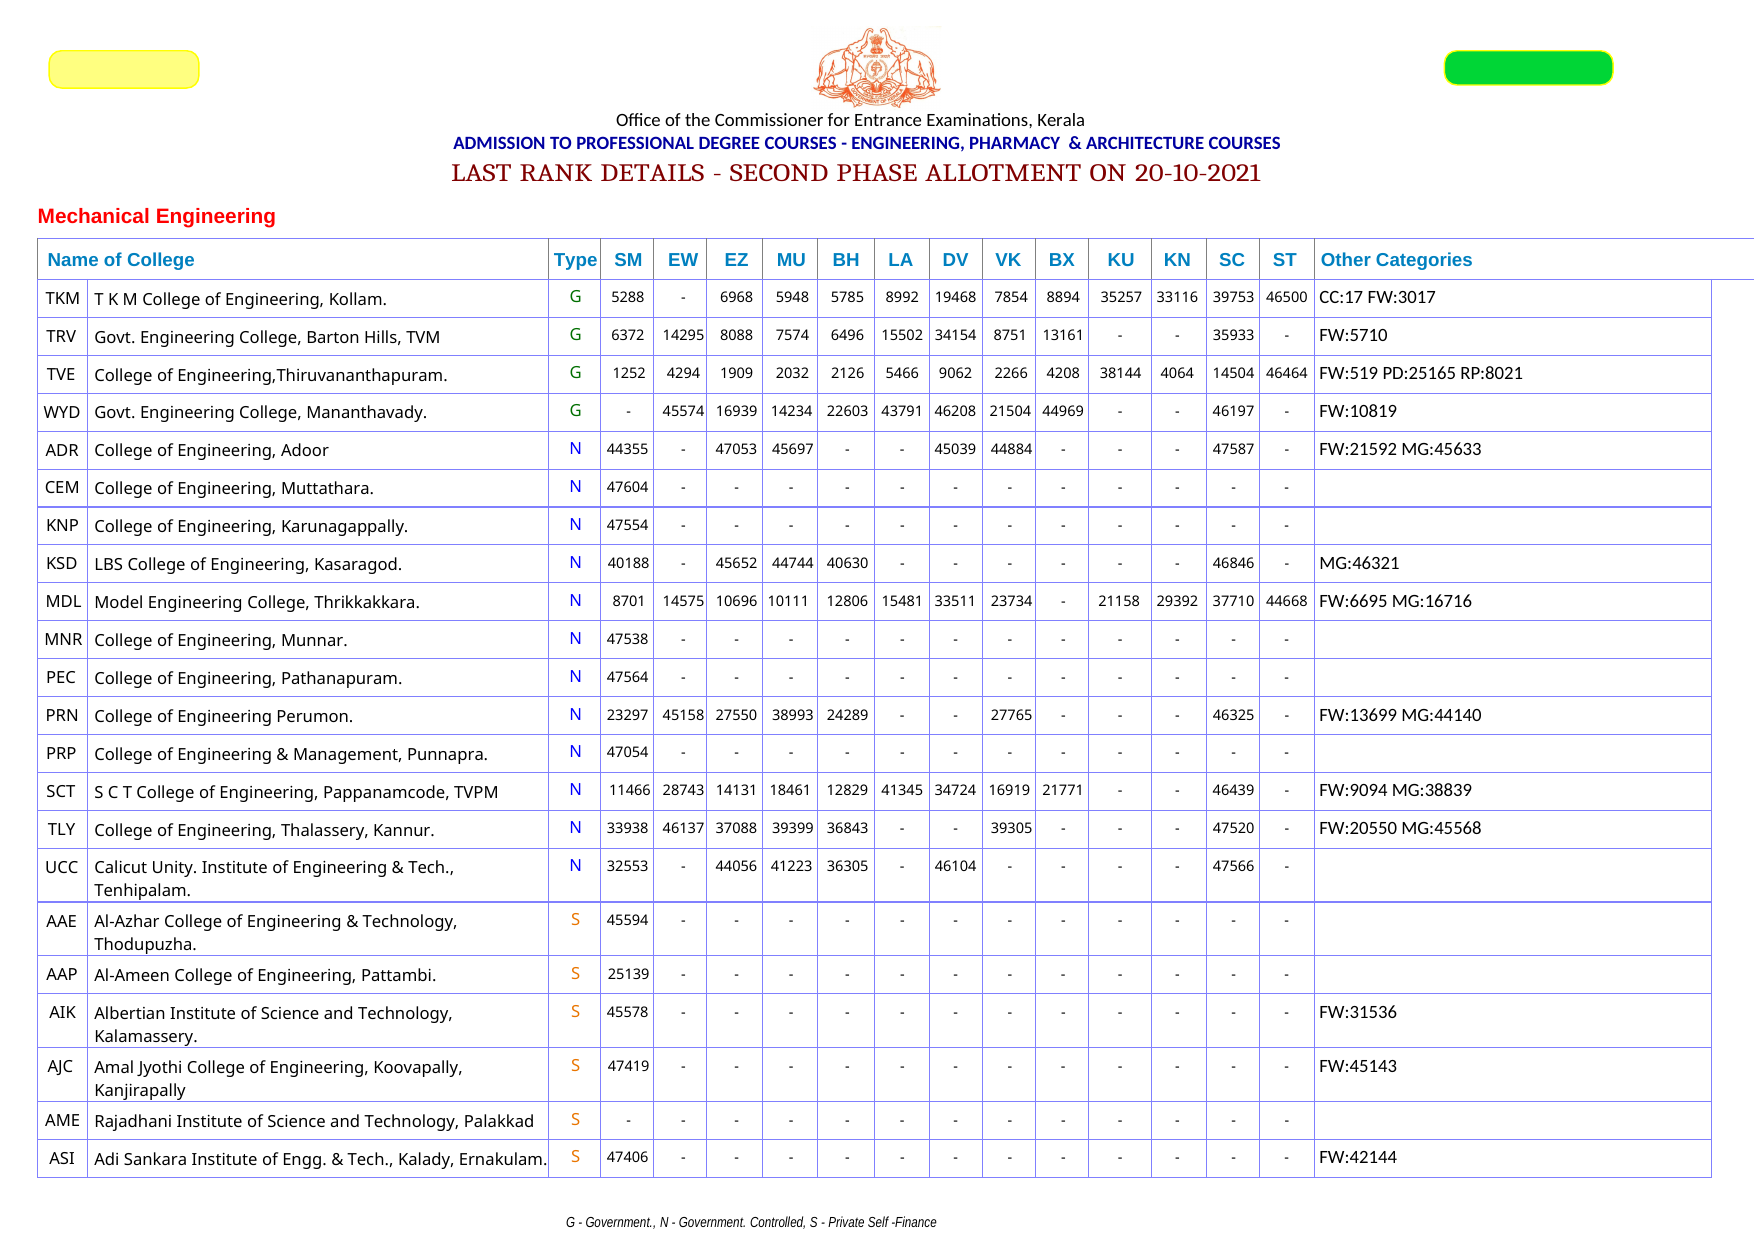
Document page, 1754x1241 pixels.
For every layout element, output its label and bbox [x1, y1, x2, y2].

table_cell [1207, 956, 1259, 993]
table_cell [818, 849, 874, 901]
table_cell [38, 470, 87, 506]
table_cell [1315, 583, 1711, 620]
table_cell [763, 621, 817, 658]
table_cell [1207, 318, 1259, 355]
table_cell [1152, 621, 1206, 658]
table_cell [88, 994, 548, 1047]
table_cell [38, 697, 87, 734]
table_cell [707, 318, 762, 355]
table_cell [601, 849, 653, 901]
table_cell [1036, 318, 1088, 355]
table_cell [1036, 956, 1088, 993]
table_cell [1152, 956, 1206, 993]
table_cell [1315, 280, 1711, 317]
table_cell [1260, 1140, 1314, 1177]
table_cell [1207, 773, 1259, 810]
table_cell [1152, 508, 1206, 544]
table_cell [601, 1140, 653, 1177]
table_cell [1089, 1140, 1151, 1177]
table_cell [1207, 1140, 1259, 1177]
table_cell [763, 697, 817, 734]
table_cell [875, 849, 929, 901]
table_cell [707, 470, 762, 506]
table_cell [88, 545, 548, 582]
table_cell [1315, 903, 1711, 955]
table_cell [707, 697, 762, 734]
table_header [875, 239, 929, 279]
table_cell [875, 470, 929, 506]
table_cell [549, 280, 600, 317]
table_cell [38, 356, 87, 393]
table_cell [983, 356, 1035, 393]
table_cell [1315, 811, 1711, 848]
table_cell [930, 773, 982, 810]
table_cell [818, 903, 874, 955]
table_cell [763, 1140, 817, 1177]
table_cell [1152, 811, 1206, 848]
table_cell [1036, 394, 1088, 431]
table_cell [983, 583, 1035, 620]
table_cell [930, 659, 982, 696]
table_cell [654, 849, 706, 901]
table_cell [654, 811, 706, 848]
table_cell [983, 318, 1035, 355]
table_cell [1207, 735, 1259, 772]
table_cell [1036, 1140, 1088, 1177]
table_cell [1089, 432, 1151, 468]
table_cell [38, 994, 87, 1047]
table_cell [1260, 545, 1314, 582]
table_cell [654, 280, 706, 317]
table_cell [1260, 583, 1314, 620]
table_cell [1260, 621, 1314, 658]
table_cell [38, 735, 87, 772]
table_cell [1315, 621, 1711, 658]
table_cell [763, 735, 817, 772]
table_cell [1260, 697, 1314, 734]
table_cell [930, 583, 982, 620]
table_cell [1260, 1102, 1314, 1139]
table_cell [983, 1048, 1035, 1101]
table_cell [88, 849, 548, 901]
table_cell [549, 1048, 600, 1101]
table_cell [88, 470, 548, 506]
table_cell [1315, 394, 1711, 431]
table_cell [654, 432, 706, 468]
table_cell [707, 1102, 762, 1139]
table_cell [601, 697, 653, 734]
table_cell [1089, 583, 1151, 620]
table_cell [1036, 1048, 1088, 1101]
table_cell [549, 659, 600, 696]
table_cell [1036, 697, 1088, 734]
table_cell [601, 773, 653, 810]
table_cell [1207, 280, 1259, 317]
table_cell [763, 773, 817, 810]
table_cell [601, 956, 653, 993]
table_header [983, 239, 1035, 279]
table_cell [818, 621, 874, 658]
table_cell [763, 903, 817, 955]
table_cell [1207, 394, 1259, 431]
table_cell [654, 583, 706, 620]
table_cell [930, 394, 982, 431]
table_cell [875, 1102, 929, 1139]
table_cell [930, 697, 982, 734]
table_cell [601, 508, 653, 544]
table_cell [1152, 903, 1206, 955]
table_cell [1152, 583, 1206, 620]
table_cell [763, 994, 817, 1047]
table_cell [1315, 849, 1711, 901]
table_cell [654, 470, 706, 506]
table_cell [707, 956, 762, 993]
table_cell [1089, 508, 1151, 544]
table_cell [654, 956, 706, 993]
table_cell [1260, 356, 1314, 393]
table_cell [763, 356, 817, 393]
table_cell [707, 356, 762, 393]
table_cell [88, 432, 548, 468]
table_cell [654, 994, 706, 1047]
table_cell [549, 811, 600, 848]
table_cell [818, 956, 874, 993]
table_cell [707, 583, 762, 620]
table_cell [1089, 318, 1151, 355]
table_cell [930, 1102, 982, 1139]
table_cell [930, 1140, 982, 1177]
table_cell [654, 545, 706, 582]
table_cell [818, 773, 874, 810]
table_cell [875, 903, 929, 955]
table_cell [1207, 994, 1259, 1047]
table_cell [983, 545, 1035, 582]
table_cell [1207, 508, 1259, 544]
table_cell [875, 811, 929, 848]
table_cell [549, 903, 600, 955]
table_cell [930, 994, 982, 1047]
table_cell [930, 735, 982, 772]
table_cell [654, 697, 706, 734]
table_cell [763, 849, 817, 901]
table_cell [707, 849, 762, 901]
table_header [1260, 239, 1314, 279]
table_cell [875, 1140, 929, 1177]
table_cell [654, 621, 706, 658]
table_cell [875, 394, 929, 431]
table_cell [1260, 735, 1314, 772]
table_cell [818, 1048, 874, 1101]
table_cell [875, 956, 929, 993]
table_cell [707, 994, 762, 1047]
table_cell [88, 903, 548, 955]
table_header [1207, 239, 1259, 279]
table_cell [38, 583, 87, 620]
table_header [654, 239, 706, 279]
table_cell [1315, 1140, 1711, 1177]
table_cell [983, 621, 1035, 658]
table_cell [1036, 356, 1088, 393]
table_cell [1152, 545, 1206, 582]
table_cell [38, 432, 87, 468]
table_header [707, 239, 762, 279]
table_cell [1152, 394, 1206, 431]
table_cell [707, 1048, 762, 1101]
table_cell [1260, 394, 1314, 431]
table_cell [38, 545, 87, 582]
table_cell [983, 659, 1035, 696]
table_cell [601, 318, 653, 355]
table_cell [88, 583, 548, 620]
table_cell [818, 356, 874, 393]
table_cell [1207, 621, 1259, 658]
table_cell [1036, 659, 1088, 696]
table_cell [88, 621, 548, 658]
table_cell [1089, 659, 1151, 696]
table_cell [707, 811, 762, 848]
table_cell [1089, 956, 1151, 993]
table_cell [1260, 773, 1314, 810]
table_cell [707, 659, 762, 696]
picture [811, 26, 942, 111]
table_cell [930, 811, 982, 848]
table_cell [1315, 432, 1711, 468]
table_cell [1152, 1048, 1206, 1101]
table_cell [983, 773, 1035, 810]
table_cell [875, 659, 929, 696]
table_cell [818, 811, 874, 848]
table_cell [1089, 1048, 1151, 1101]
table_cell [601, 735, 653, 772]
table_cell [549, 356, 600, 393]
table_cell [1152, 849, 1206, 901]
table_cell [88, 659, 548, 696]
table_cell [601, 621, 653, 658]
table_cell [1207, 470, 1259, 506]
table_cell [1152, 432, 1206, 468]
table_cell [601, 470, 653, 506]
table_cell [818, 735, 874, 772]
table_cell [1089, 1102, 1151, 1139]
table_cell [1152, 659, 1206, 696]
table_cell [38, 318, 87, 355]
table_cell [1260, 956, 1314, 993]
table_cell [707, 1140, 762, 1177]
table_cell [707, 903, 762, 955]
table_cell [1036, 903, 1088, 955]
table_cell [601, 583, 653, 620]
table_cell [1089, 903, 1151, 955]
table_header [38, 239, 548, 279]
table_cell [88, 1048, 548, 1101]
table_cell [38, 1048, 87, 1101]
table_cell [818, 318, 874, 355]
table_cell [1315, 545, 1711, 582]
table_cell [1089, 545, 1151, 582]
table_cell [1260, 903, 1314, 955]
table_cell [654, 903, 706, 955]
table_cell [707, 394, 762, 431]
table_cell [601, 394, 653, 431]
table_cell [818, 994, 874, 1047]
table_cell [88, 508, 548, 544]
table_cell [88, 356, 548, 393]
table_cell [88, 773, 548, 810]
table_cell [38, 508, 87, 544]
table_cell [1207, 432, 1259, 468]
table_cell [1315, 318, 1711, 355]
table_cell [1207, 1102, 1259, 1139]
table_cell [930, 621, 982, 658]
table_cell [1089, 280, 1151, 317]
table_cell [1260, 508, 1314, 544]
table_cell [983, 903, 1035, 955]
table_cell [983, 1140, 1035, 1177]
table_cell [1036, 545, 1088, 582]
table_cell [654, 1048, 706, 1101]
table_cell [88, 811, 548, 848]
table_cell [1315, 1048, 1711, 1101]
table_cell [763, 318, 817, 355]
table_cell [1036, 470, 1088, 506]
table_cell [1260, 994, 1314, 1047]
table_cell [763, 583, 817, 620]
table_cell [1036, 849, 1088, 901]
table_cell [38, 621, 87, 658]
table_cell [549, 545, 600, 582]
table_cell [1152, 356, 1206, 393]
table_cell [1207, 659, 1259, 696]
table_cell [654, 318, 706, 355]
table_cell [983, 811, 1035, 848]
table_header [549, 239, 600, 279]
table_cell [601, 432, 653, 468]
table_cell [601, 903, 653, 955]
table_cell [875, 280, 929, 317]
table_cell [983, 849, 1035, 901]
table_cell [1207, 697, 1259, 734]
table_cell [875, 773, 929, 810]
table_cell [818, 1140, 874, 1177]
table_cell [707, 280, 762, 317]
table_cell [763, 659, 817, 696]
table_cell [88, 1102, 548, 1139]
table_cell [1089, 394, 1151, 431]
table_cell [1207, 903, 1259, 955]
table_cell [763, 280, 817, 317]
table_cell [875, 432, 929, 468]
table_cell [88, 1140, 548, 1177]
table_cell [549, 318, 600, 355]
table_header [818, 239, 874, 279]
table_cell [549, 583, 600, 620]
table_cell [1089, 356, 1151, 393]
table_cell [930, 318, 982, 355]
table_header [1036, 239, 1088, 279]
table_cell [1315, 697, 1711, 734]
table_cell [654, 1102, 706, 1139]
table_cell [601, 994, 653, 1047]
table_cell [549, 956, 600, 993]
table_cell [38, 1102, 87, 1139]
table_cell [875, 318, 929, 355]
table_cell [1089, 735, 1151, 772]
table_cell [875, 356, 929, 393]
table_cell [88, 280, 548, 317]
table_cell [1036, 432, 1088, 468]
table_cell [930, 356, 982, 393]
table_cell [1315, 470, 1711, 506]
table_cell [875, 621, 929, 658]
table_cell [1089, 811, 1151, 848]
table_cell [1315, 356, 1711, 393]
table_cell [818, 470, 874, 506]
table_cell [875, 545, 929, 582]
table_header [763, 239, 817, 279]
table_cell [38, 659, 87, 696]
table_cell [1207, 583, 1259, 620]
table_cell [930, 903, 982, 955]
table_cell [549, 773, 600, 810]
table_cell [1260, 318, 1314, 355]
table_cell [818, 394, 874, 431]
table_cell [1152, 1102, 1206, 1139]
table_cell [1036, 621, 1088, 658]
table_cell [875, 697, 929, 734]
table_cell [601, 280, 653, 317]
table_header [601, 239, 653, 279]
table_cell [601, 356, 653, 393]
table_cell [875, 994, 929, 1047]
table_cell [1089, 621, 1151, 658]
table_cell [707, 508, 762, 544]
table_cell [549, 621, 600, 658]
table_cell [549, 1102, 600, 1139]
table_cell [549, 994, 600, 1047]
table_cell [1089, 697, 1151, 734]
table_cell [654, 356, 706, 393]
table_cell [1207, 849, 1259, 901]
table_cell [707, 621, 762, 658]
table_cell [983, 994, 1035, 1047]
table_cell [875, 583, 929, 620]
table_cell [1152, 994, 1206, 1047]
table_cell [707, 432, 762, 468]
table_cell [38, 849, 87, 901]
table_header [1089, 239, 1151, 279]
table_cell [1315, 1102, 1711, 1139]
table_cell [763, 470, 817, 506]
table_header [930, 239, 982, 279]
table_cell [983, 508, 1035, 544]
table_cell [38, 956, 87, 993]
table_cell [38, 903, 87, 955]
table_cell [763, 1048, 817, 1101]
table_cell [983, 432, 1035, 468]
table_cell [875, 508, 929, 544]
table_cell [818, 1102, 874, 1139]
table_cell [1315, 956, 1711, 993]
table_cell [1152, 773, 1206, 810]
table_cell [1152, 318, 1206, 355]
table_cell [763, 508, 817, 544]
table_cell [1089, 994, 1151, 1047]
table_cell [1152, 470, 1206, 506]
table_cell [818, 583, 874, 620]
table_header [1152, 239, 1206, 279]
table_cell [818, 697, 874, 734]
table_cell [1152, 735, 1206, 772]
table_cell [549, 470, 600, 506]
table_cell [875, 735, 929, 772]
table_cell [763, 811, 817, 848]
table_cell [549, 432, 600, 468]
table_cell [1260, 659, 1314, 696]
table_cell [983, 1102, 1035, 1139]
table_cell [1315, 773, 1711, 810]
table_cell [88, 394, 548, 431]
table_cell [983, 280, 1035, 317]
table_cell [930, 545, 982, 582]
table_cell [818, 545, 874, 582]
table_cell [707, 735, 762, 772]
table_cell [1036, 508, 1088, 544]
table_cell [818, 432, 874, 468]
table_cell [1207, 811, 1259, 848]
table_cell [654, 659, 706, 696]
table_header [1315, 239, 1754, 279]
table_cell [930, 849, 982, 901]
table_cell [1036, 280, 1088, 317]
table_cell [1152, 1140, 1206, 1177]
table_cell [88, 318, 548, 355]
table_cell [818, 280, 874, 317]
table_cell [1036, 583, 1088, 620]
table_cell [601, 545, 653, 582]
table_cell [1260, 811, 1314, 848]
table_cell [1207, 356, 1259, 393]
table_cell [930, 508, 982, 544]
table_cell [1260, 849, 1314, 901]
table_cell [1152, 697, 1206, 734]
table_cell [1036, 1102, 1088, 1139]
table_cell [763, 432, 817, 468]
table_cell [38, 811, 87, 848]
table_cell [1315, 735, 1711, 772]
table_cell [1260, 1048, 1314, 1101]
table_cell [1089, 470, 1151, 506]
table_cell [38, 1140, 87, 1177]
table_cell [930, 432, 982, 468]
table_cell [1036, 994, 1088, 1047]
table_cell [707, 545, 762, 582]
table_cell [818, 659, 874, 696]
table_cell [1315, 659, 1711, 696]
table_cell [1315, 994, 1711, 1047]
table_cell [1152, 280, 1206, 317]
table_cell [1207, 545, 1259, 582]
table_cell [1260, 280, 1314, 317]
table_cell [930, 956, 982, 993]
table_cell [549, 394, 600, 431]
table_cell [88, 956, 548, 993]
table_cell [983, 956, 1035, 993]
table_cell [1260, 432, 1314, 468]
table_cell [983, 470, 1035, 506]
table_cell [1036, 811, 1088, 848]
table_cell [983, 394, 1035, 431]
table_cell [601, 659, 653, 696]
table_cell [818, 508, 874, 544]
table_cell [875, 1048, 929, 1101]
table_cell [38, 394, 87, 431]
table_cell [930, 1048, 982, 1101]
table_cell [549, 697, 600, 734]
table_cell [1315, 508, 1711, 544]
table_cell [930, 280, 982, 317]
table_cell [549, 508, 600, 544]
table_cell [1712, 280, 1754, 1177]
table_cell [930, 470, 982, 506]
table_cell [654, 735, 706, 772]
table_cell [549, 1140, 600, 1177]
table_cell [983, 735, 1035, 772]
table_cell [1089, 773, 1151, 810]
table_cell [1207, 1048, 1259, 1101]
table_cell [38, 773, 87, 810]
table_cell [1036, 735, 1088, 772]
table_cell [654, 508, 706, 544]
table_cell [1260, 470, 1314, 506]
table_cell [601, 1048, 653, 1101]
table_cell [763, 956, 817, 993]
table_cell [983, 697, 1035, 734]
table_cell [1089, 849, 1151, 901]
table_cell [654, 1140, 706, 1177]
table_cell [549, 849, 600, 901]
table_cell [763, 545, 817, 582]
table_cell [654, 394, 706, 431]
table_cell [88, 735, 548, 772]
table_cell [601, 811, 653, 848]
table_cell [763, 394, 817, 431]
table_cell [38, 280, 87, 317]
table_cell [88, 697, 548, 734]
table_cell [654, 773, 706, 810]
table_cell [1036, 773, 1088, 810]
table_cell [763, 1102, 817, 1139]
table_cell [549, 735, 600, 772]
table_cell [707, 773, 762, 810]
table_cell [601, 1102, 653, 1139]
